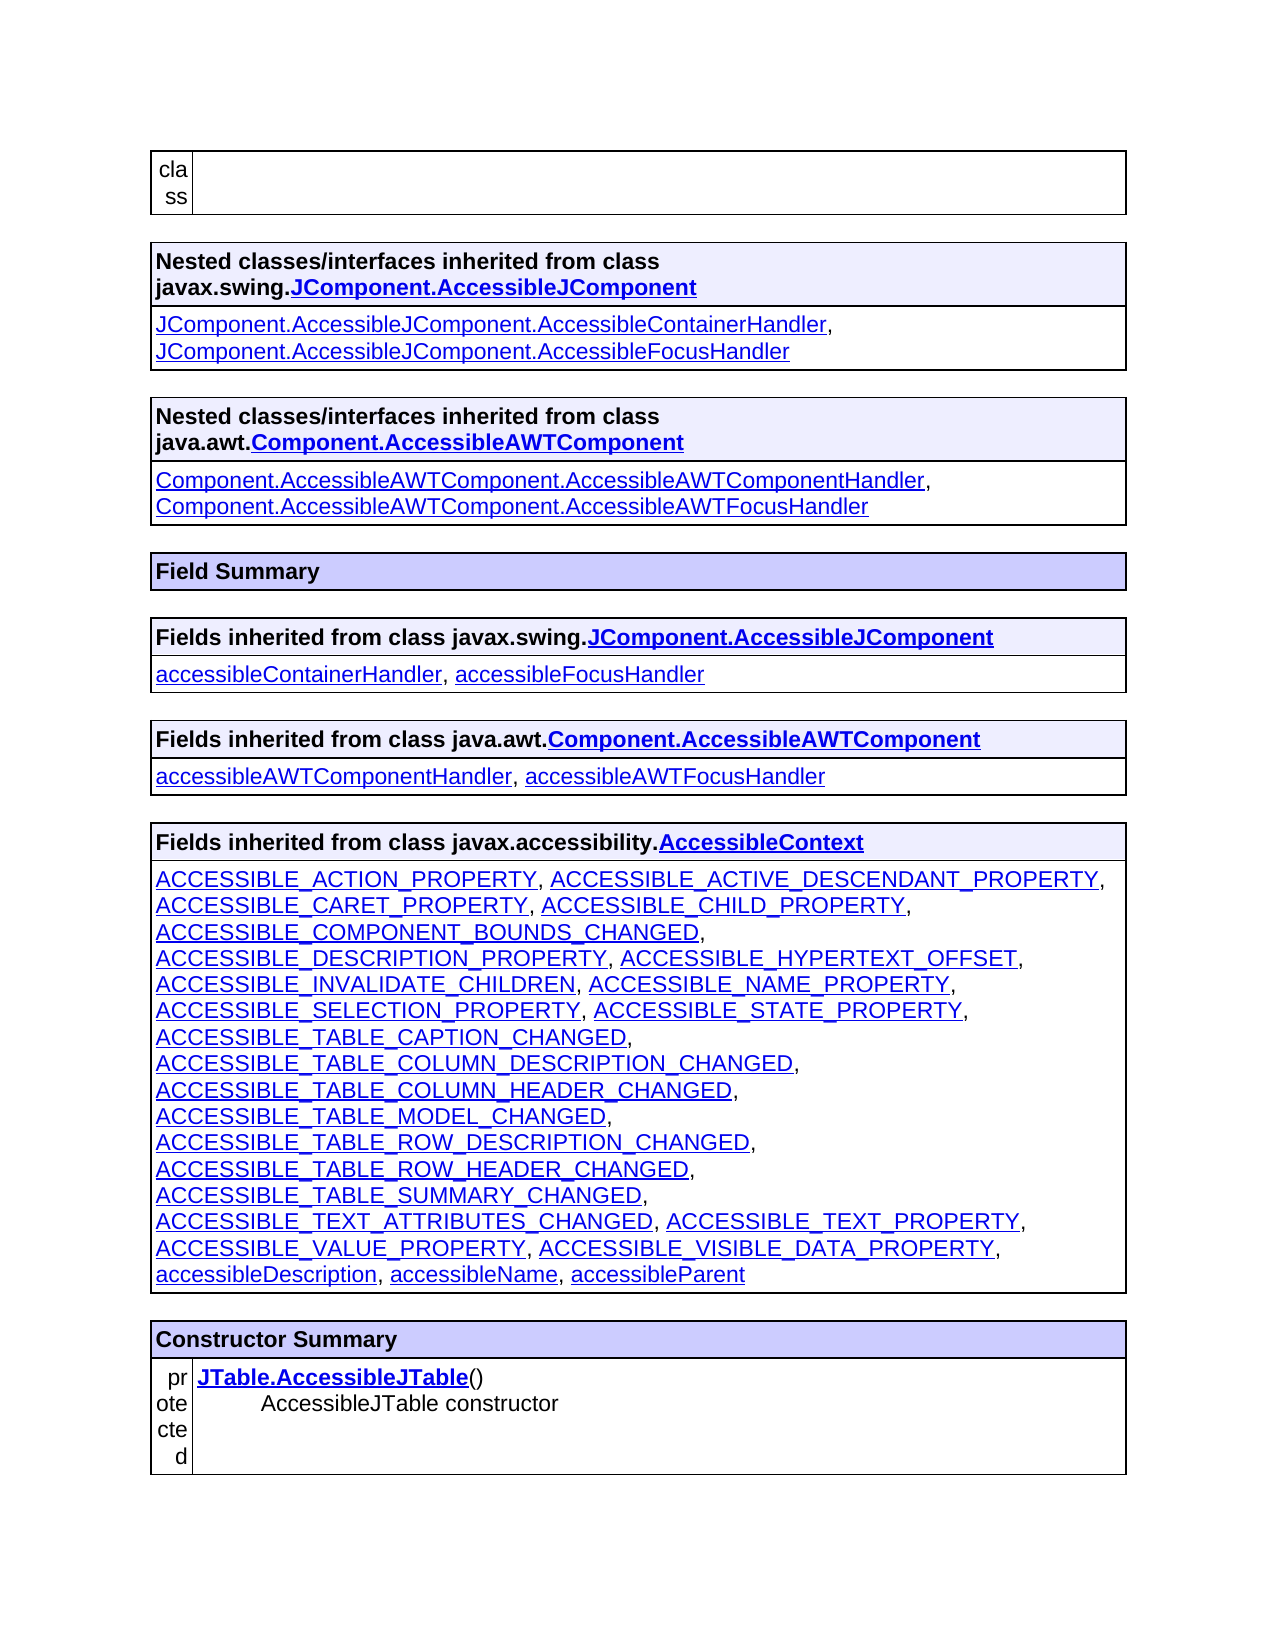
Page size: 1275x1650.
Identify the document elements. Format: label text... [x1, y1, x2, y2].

table_header Nested classes/interfaces inherited from class javax.swing.JComponent.AccessibleJComponent [152, 243, 1125, 305]
table_header Constructor Summary [152, 1322, 1125, 1357]
table_cell JTable.AccessibleJTable() AccessibleJTable constructor [193, 1359, 1125, 1474]
table_cell accessibleContainerHandler, accessibleFocusHandler [152, 656, 1125, 692]
table_cell JComponent.AccessibleJComponent.AccessibleContainerHandler, JComponent.AccessibleJComponent.AccessibleFocusHandler [152, 307, 1125, 369]
table_header Fields inherited from class javax.accessibility.AccessibleContext [152, 824, 1125, 859]
table_cell ACCESSIBLE_ACTION_PROPERTY, ACCESSIBLE_ACTIVE_DESCENDANT_PROPERTY, ACCESSIBLE_CARET_PROPERTY, ACCESSIBLE_CHILD_PROPERTY, ACCESSIBLE_COMPONENT_BOUNDS_CHANGED, ACCESSIBLE_DESCRIPTION_PROPERTY, ACCESSIBLE_HYPERTEXT_OFFSET, ACCESSIBLE_INVALIDATE_CHILDREN, ACCESSIBLE_NAME_PROPERTY, ACCESSIBLE_SELECTION_PROPERTY, ACCESSIBLE_STATE_PROPERTY, ACCESSIBLE_TABLE_CAPTION_CHANGED, ACCESSIBLE_TABLE_COLUMN_DESCRIPTION_CHANGED, ACCESSIBLE_TABLE_COLUMN_HEADER_CHANGED, ACCESSIBLE_TABLE_MODEL_CHANGED, ACCESSIBLE_TABLE_ROW_DESCRIPTION_CHANGED, ACCESSIBLE_TABLE_ROW_HEADER_CHANGED, ACCESSIBLE_TABLE_SUMMARY_CHANGED, ACCESSIBLE_TEXT_ATTRIBUTES_CHANGED, ACCESSIBLE_TEXT_PROPERTY, ACCESSIBLE_VALUE_PROPERTY, ACCESSIBLE_VISIBLE_DATA_PROPERTY, accessibleDescription, accessibleName, accessibleParent [152, 861, 1125, 1292]
table_header Fields inherited from class java.awt.Component.AccessibleAWTComponent [152, 721, 1125, 757]
table_header Fields inherited from class javax.swing.JComponent.AccessibleJComponent [152, 619, 1125, 654]
table_header Field Summary [152, 554, 1125, 589]
table_cell Component.AccessibleAWTComponent.AccessibleAWTComponentHandler, Component.AccessibleAWTComponent.AccessibleAWTFocusHandler [152, 462, 1125, 524]
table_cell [193, 152, 1125, 214]
table_cell protected [152, 1359, 192, 1474]
table_cell protected class [152, 152, 192, 214]
table_header Nested classes/interfaces inherited from class java.awt.Component.AccessibleAWTComponent [152, 398, 1125, 460]
table_cell accessibleAWTComponentHandler, accessibleAWTFocusHandler [152, 759, 1125, 794]
